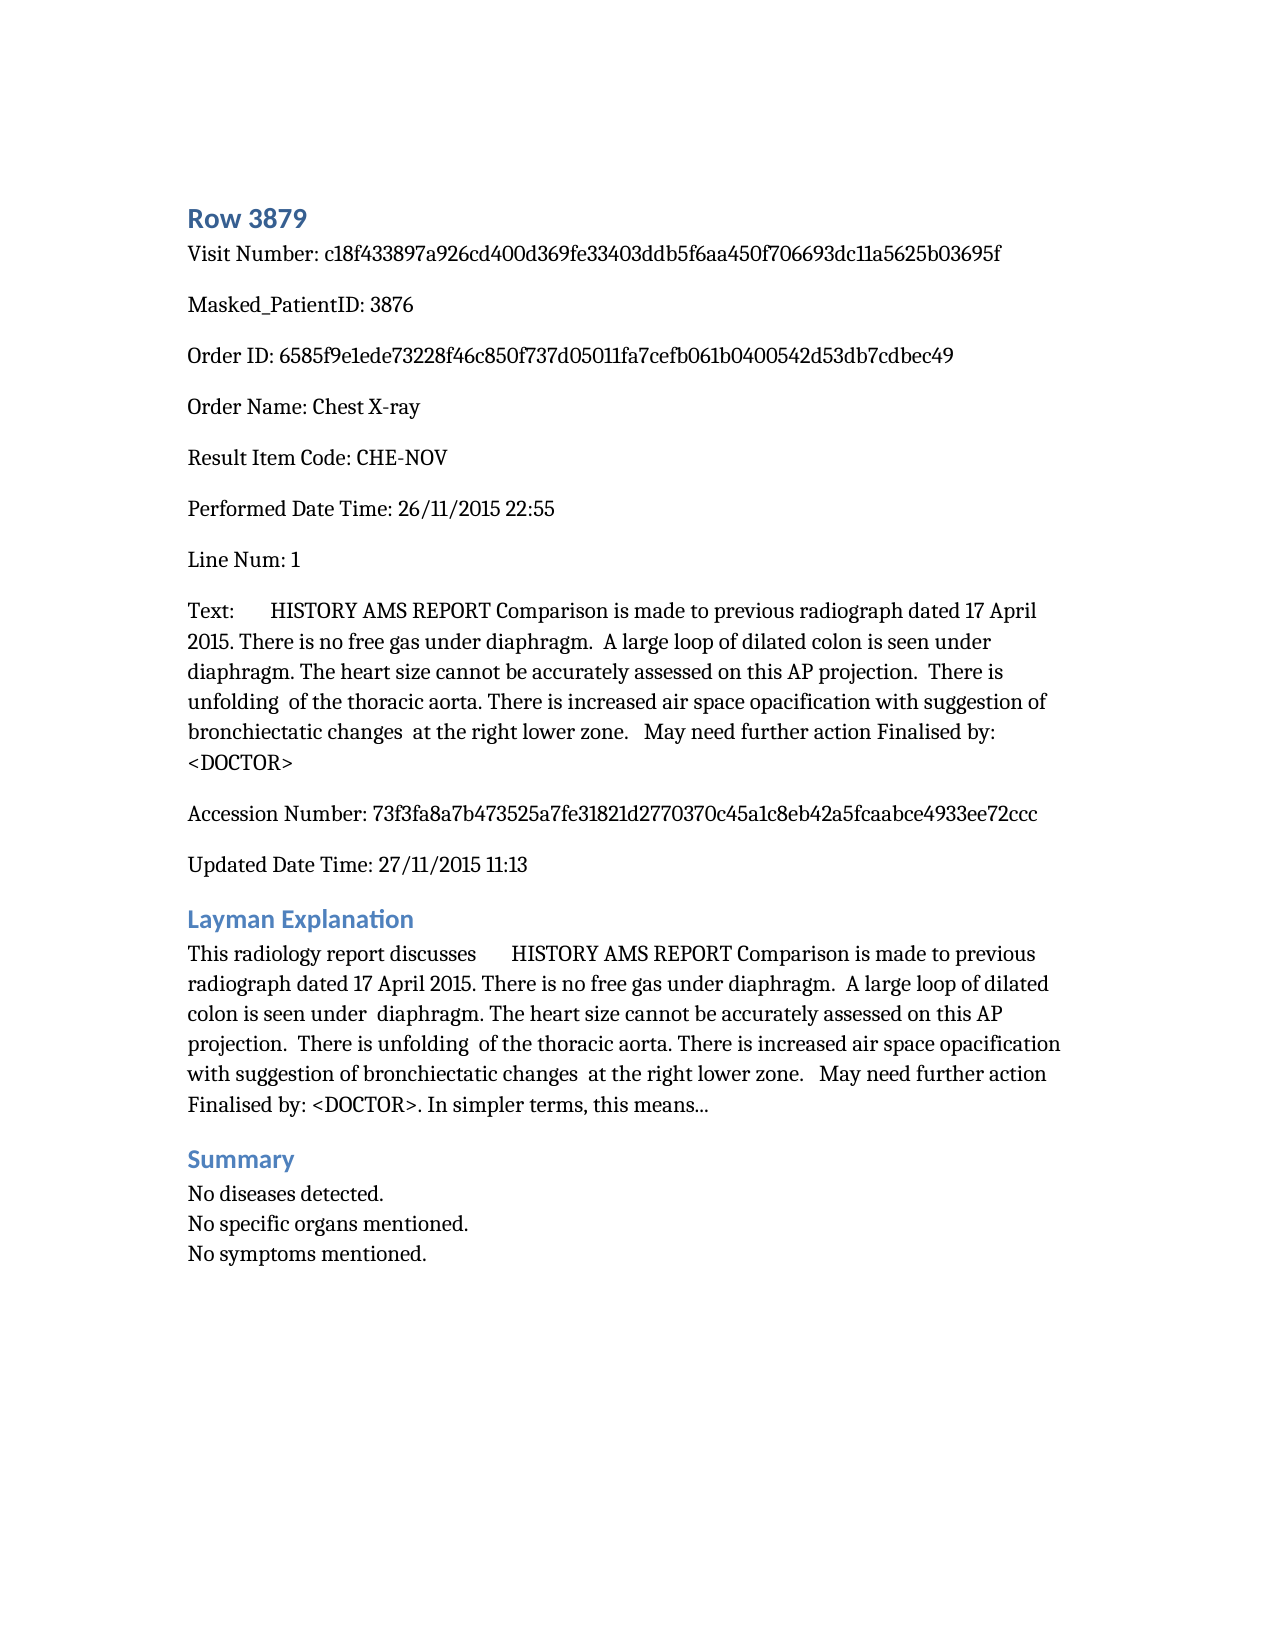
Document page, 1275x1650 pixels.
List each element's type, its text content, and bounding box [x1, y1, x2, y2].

text Visit Number: c18f433897a926cd400d369fe33403ddb5f6aa450f706693dc11a5625b03695f [187, 241, 1087, 267]
subtitle Row 3879 [187, 200, 1087, 236]
text Text: HISTORY AMS REPORT Comparison is made to previous radiograph dated 17 April 2015. There is no free gas under diaphragm. A large loop of dilated colon is seen under diaphragm. The heart size cannot be accurately assessed on this AP projection. There is unfolding of the thoracic aorta. There is increased air space opacification with suggestion of bronchiectatic changes at the right lower zone. May need further action Finalised by: <DOCTOR> [187, 598, 1087, 776]
subtitle Summary [187, 1142, 1087, 1175]
subtitle Layman Explanation [187, 902, 1087, 935]
text Performed Date Time: 26/11/2015 22:55 [187, 496, 1087, 522]
text Order Name: Chest X-ray [187, 394, 1087, 420]
text Line Num: 1 [187, 547, 1087, 573]
text No diseases detected. No specific organs mentioned. No symptoms mentioned. [187, 1180, 1087, 1267]
text Masked_PatientID: 3876 [187, 292, 1087, 318]
text Accession Number: 73f3fa8a7b473525a7fe31821d2770370c45a1c8eb42a5fcaabce4933ee72ccc [187, 800, 1087, 827]
text Result Item Code: CHE-NOV [187, 445, 1087, 471]
text Updated Date Time: 27/11/2015 11:13 [187, 851, 1087, 878]
text This radiology report discusses HISTORY AMS REPORT Comparison is made to previous radiograph dated 17 April 2015. There is no free gas under diaphragm. A large loop of dilated colon is seen under diaphragm. The heart size cannot be accurately assessed on this AP projection. There is unfolding of the thoracic aorta. There is increased air space opacification with suggestion of bronchiectatic changes at the right lower zone. May need further action Finalised by: <DOCTOR>. In simpler terms, this means... [187, 940, 1087, 1118]
text Order ID: 6585f9e1ede73228f46c850f737d05011fa7cefb061b0400542d53db7cdbec49 [187, 343, 1087, 369]
